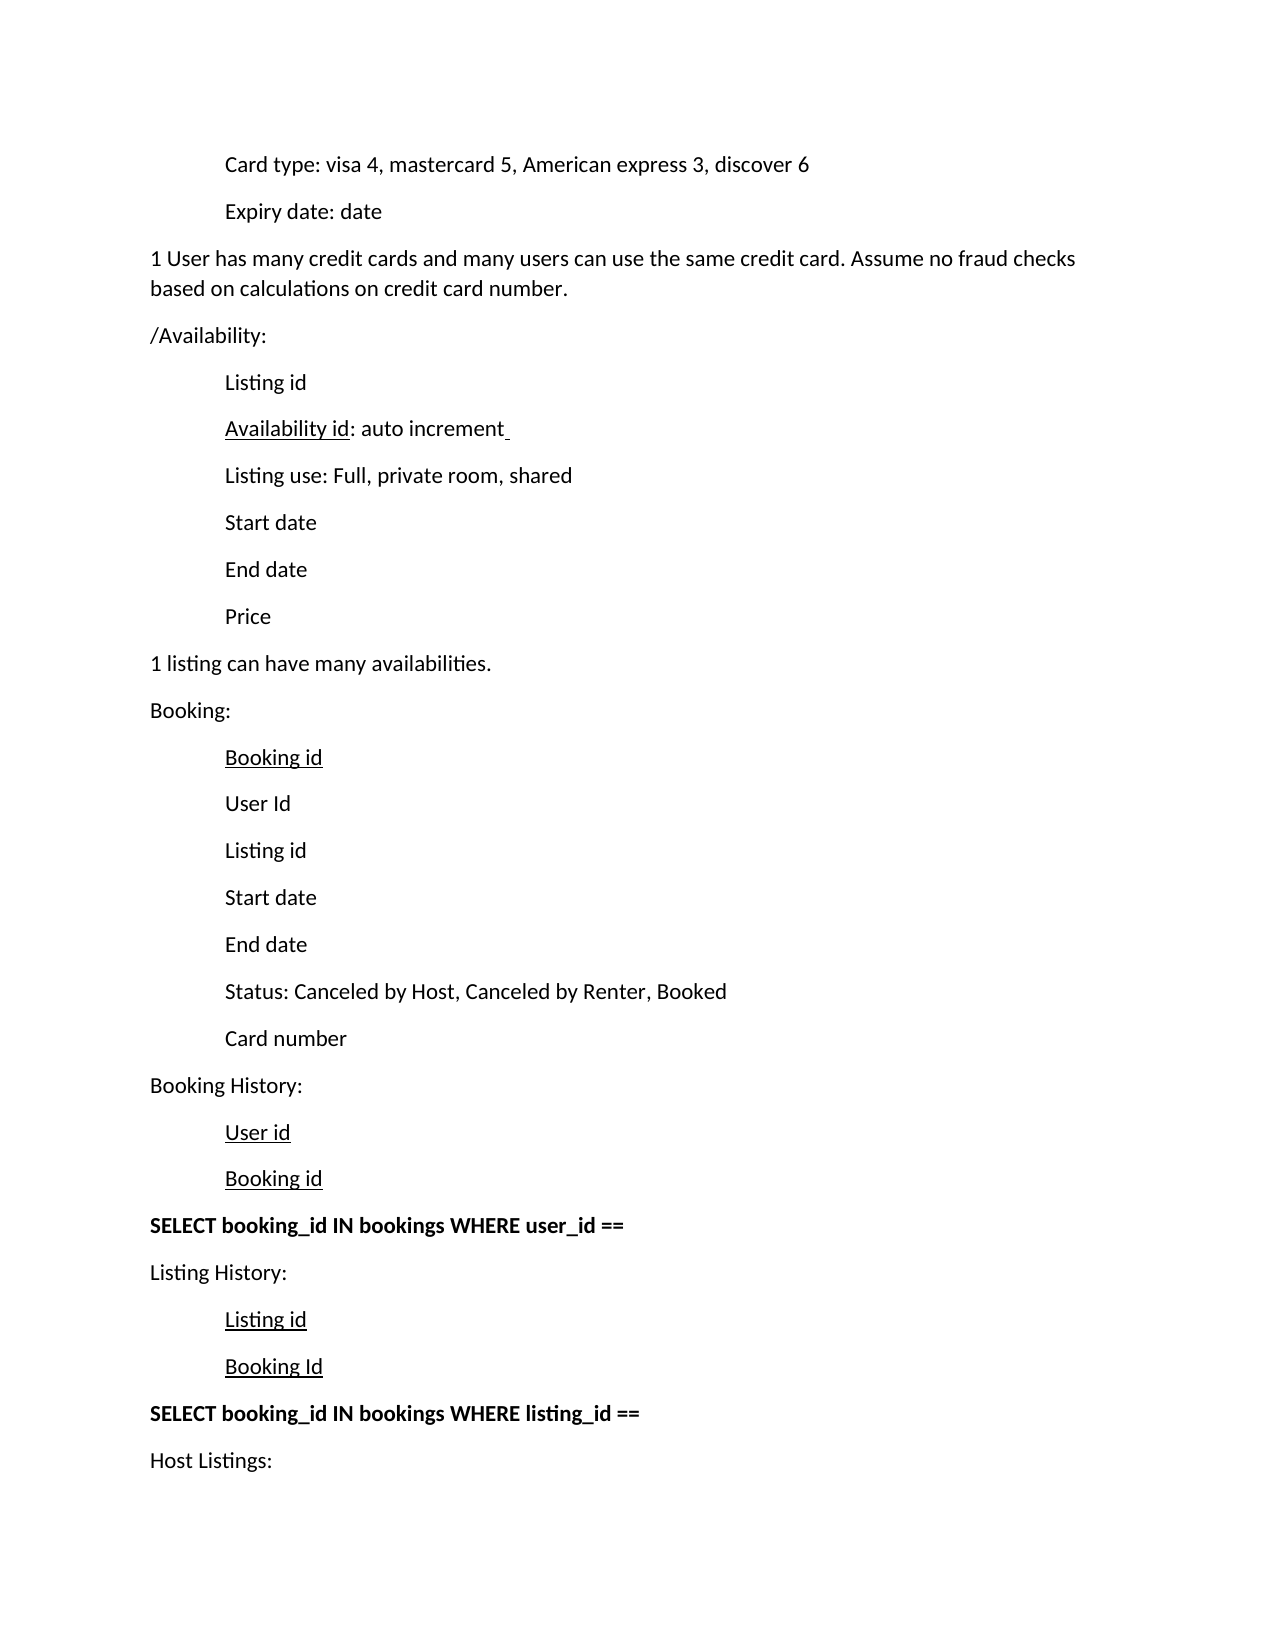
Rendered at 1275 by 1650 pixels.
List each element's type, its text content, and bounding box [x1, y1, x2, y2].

text /Availability: [150, 321, 1125, 349]
text Price [225, 602, 1125, 630]
text Listing History: [150, 1258, 1125, 1286]
text End date [225, 555, 1125, 583]
text Listing id [150, 368, 1125, 396]
text Booking History: [150, 1071, 1125, 1099]
text SELECT booking_id IN bookings WHERE user_id == [150, 1211, 1125, 1239]
text Card number [225, 1024, 1125, 1052]
text SELECT booking_id IN bookings WHERE listing_id == [150, 1399, 1125, 1427]
text 1 User has many credit cards and many users can use the same credit card. Assume no fraud checks based on calculations on credit card number. [150, 244, 1125, 302]
text Listing id [225, 1305, 1125, 1333]
text User Id [225, 789, 1125, 818]
text Host Listings: [150, 1446, 1125, 1474]
text 1 listing can have many availabilities. [150, 649, 1125, 677]
text Status: Canceled by Host, Canceled by Renter, Booked [225, 977, 1125, 1005]
text Listing id [225, 836, 1125, 864]
text Availability id: auto increment [225, 414, 1125, 443]
text Card type: visa 4, mastercard 5, American express 3, discover 6 [225, 150, 1125, 178]
text Booking id [225, 743, 1125, 771]
text User id [150, 1118, 1125, 1146]
text Listing use: Full, private room, shared [225, 461, 1125, 489]
text Booking Id [225, 1352, 1125, 1380]
text Booking id [150, 1164, 1125, 1193]
text Start date [225, 508, 1125, 536]
text Start date [225, 883, 1125, 911]
text Expiry date: date [225, 197, 1125, 225]
text End date [225, 930, 1125, 958]
text Booking: [150, 696, 1125, 724]
